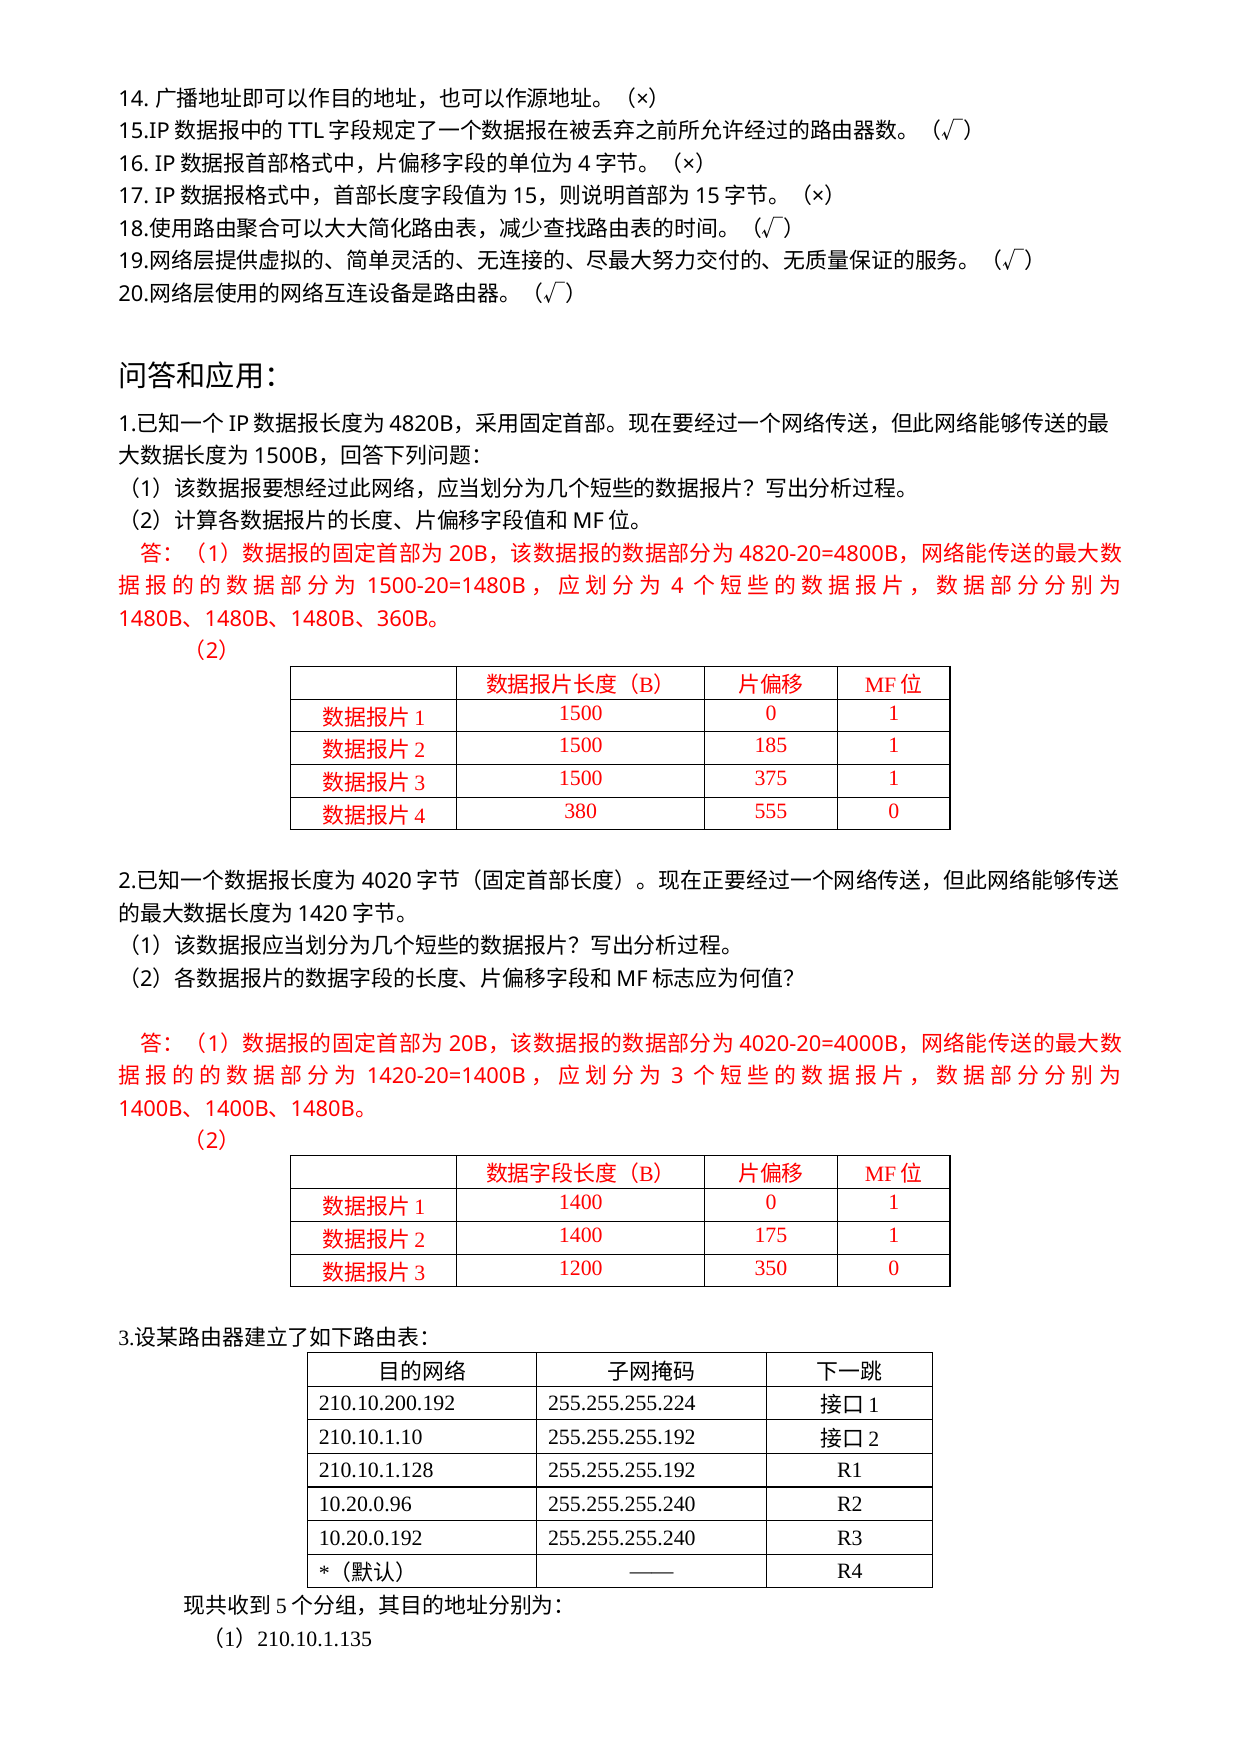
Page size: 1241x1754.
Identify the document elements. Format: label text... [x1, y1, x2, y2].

text 答：（1）数据报的固定首部为20B，该数据报的数据部分为4820-20=4800B，网络能传送的最大数据报的的数据部分为1500-20=1480B，应划分为4个短些的数据报片，数据部分分别为1480B、1480B、1480B、360B。 [118, 536, 1122, 633]
table_cell 数据报片2 [291, 732, 456, 764]
text 1.已知一个IP数据报长度为4820B，采用固定首部。现在要经过一个网络传送，但此网络能够传送的最大数据长度为1500B，回答下列问题： [118, 406, 1122, 471]
table_cell 数据报片4 [291, 798, 456, 829]
table_cell 接口2 [767, 1420, 932, 1453]
table_header 片偏移 [705, 667, 837, 698]
text 16. IP数据报首部格式中，片偏移字段的单位为4字节。（×） [118, 146, 1122, 178]
text （2） [118, 1123, 1122, 1155]
text （2）各数据报片的数据字段的长度、片偏移字段和MF标志应为何值？ [118, 960, 1122, 993]
table_header 数据字段长度（B） [457, 1156, 704, 1188]
table_cell 数据报片1 [291, 700, 456, 731]
table_cell 255.255.255.240 [537, 1521, 766, 1553]
table_cell 1500 [457, 732, 704, 764]
table_header 片偏移 [705, 1156, 837, 1188]
table_cell 210.10.1.10 [308, 1420, 536, 1453]
table_cell 数据报片3 [291, 1255, 456, 1286]
table_cell 175 [705, 1222, 837, 1253]
table_cell 1500 [457, 700, 704, 731]
table_cell 接口1 [767, 1387, 932, 1419]
table_cell 1400 [457, 1189, 704, 1221]
text 19.网络层提供虚拟的、简单灵活的、无连接的、尽最大努力交付的、无质量保证的服务。（√） [118, 243, 1122, 276]
table_cell 555 [705, 798, 837, 829]
text 现共收到5个分组，其目的地址分别为： [118, 1588, 1122, 1621]
table_cell 255.255.255.224 [537, 1387, 766, 1419]
table_header MF位 [838, 1156, 949, 1188]
table_header [291, 1156, 456, 1188]
text （2） [118, 633, 1122, 666]
table_header [291, 667, 456, 698]
table_cell 375 [705, 765, 837, 797]
table_cell 0 [705, 700, 837, 731]
table_cell 0 [705, 1189, 837, 1221]
table_header 目的网络 [308, 1353, 536, 1386]
table_cell 1 [838, 1189, 949, 1221]
table_cell R1 [767, 1454, 932, 1486]
text 问答和应用： [118, 341, 1122, 406]
table_cell 数据报片3 [291, 765, 456, 797]
table_cell 1200 [457, 1255, 704, 1286]
table_cell R2 [767, 1488, 932, 1520]
text （1）该数据报应当划分为几个短些的数据报片？写出分析过程。 [118, 928, 1122, 960]
text 答：（1）数据报的固定首部为20B，该数据报的数据部分为4020-20=4000B，网络能传送的最大数据报的的数据部分为1420-20=1400B，应划分为3个短些的数据报片，数据部分分别为1400B、1400B、1480B。 [118, 1025, 1122, 1123]
table_cell 1 [838, 732, 949, 764]
table_cell R4 [767, 1555, 932, 1587]
text 20.网络层使用的网络互连设备是路由器。（√） [118, 276, 1122, 308]
table_cell 0 [838, 798, 949, 829]
text 2.已知一个数据报长度为4020字节（固定首部长度）。现在正要经过一个网络传送，但此网络能够传送的最大数据长度为1420字节。 [118, 863, 1122, 928]
table_cell —— [537, 1555, 766, 1587]
text （1）210.10.1.135 [180, 1621, 1122, 1653]
table_cell 1 [838, 700, 949, 731]
table_cell 255.255.255.240 [537, 1488, 766, 1520]
text （2）计算各数据报片的长度、片偏移字段值和MF位。 [118, 503, 1122, 536]
table_cell 1 [838, 1222, 949, 1253]
text 15.IP数据报中的TTL字段规定了一个数据报在被丢弃之前所允许经过的路由器数。（√） [118, 113, 1122, 146]
table_cell 10.20.0.192 [308, 1521, 536, 1553]
table_cell 380 [457, 798, 704, 829]
table_header 子网掩码 [537, 1353, 766, 1386]
table_cell 255.255.255.192 [537, 1420, 766, 1453]
text 14. 广播地址即可以作目的地址，也可以作源地址。（×） [118, 81, 1122, 113]
text 18.使用路由聚合可以大大简化路由表，减少查找路由表的时间。（√） [118, 211, 1122, 243]
table_cell 0 [838, 1255, 949, 1286]
table_header MF位 [838, 667, 949, 698]
table_header 数据报片长度（B） [457, 667, 704, 698]
table_cell 10.20.0.96 [308, 1488, 536, 1520]
table_header 下一跳 [767, 1353, 932, 1386]
table_cell 210.10.1.128 [308, 1454, 536, 1486]
table_cell 210.10.200.192 [308, 1387, 536, 1419]
table_cell 数据报片2 [291, 1222, 456, 1253]
table_cell 1500 [457, 765, 704, 797]
text （1）该数据报要想经过此网络，应当划分为几个短些的数据报片？写出分析过程。 [118, 471, 1122, 503]
table_cell R3 [767, 1521, 932, 1553]
table_cell 255.255.255.192 [537, 1454, 766, 1486]
table_cell 185 [705, 732, 837, 764]
text 3.设某路由器建立了如下路由表： [118, 1320, 1122, 1352]
table_cell 1 [838, 765, 949, 797]
table_cell 350 [705, 1255, 837, 1286]
table_cell 1400 [457, 1222, 704, 1253]
table_cell *（默认） [308, 1555, 536, 1587]
table_cell 数据报片1 [291, 1189, 456, 1221]
text 17. IP数据报格式中，首部长度字段值为15，则说明首部为15字节。（×） [118, 178, 1122, 211]
